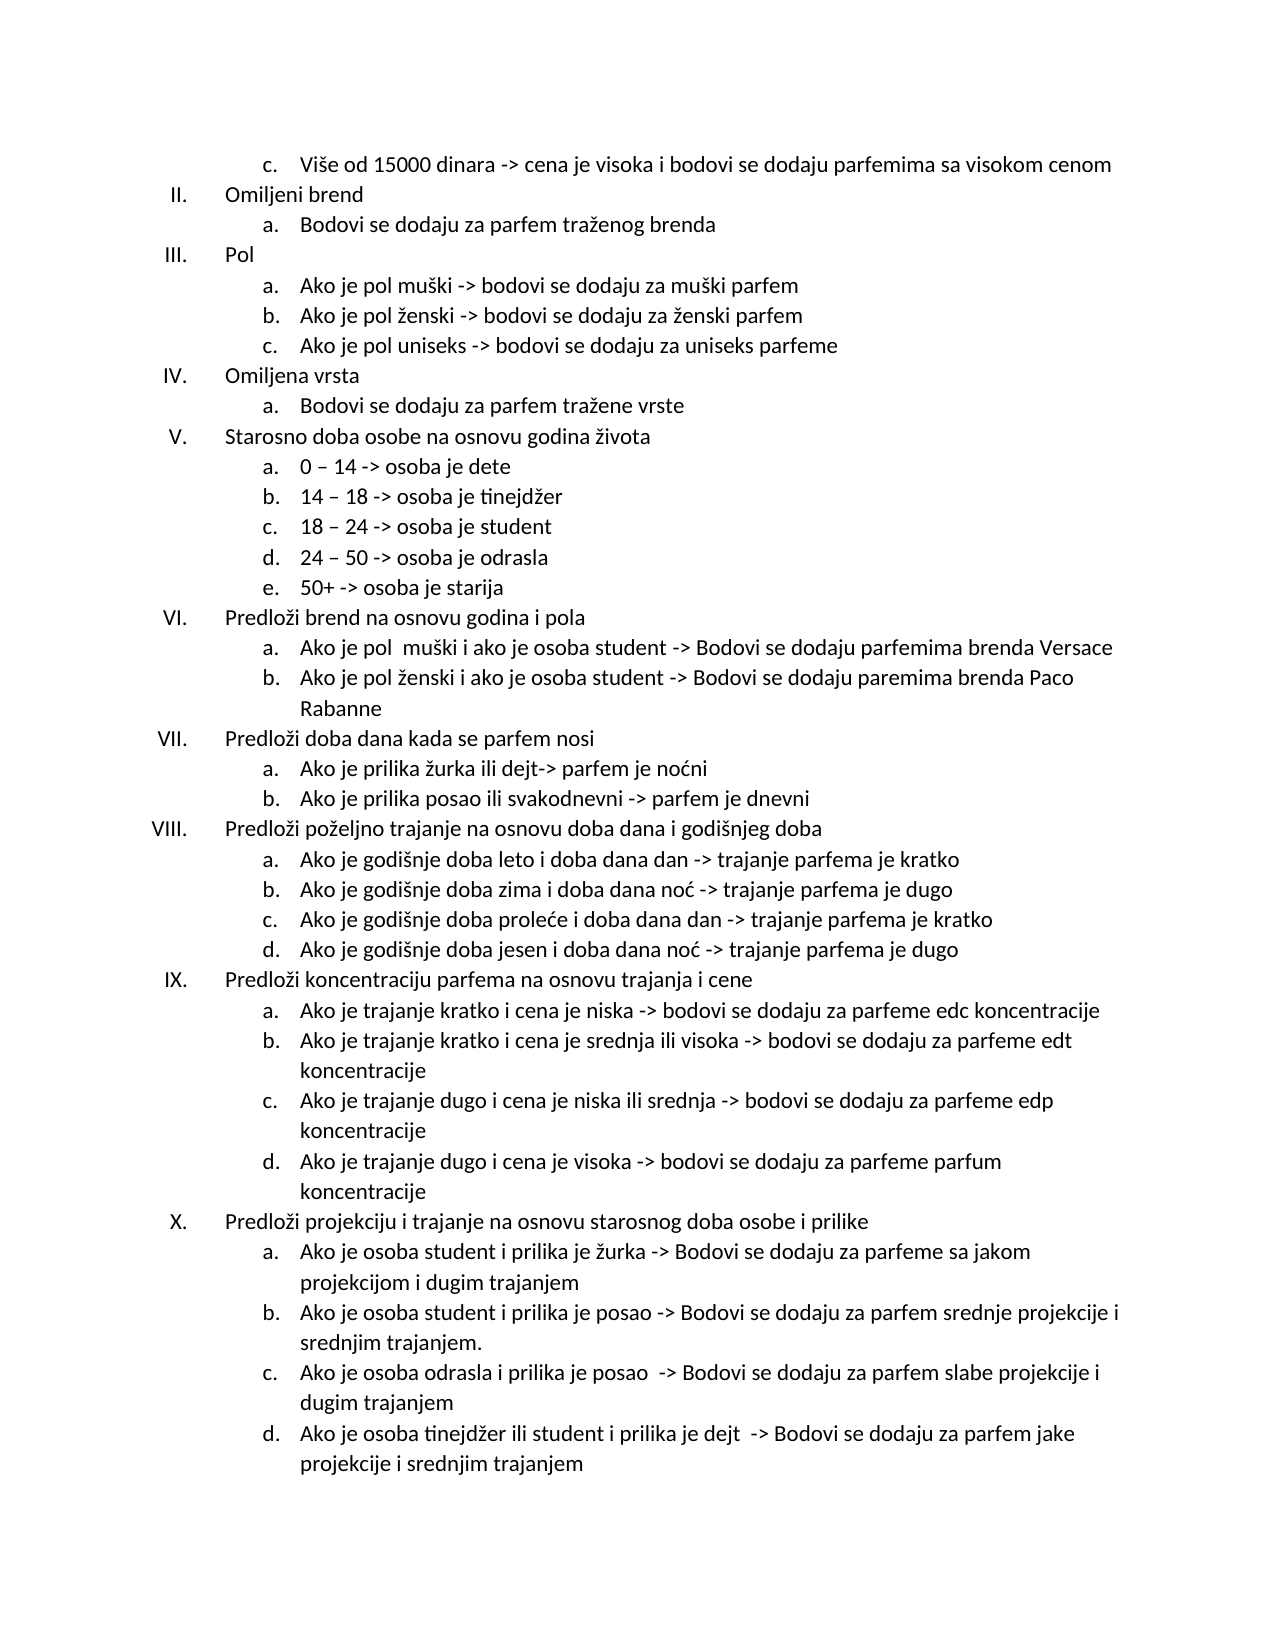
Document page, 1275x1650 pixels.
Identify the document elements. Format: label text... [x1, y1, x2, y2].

list Ako je osoba student i prilika je posao -> Bodovi se dodaju za parfem srednje projekcije i srednjim trajanjem. [262, 1298, 1125, 1356]
list Pol [187, 241, 1125, 269]
list Starosno doba osobe na osnovu godina života [187, 422, 1125, 450]
list Predloži projekciju i trajanje na osnovu starosnog doba osobe i prilike [187, 1207, 1125, 1235]
list Predloži brend na osnovu godina i pola [187, 603, 1125, 631]
list 0 – 14 -> osoba je dete [262, 452, 1125, 480]
list Ako je trajanje kratko i cena je niska -> bodovi se dodaju za parfeme edc koncentracije [262, 996, 1125, 1024]
list Predloži doba dana kada se parfem nosi [187, 724, 1125, 752]
list Predloži koncentraciju parfema na osnovu trajanja i cene [187, 966, 1125, 994]
list Ako je trajanje dugo i cena je visoka -> bodovi se dodaju za parfeme parfum koncentracije [262, 1147, 1125, 1205]
list 18 – 24 -> osoba je student [262, 512, 1125, 541]
list Ako je osoba odrasla i prilika je posao -> Bodovi se dodaju za parfem slabe projekcije i dugim trajanjem [262, 1358, 1125, 1417]
list Predloži poželjno trajanje na osnovu doba dana i godišnjeg doba [187, 814, 1125, 843]
list Ako je godišnje doba proleće i doba dana dan -> trajanje parfema je kratko [262, 905, 1125, 933]
list Omiljena vrsta [187, 361, 1125, 389]
list Ako je pol uniseks -> bodovi se dodaju za uniseks parfeme [262, 331, 1125, 359]
list Ako je pol ženski i ako je osoba student -> Bodovi se dodaju paremima brenda Paco Rabanne [262, 663, 1125, 722]
list Ako je osoba tinejdžer ili student i prilika je dejt -> Bodovi se dodaju za parfem jake projekcije i srednjim trajanjem [262, 1419, 1125, 1477]
list 50+ -> osoba je starija [262, 573, 1125, 601]
list Ako je prilika posao ili svakodnevni -> parfem je dnevni [262, 784, 1125, 812]
list Ako je pol muški i ako je osoba student -> Bodovi se dodaju parfemima brenda Versace [262, 633, 1125, 661]
list Bodovi se dodaju za parfem tražene vrste [262, 392, 1125, 420]
list Bodovi se dodaju za parfem traženog brenda [262, 210, 1125, 238]
list Ako je godišnje doba zima i doba dana noć -> trajanje parfema je dugo [262, 875, 1125, 903]
list Ako je osoba student i prilika je žurka -> Bodovi se dodaju za parfeme sa jakom projekcijom i dugim trajanjem [262, 1237, 1125, 1296]
list Ako je godišnje doba leto i doba dana dan -> trajanje parfema je kratko [262, 845, 1125, 873]
list Ako je prilika žurka ili dejt-> parfem je noćni [262, 754, 1125, 782]
list Omiljeni brend [187, 180, 1125, 208]
list Ako je godišnje doba jesen i doba dana noć -> trajanje parfema je dugo [262, 935, 1125, 963]
list Ako je pol muški -> bodovi se dodaju za muški parfem [262, 271, 1125, 299]
list Više od 15000 dinara -> cena je visoka i bodovi se dodaju parfemima sa visokom cenom [262, 150, 1125, 178]
list Ako je trajanje dugo i cena je niska ili srednja -> bodovi se dodaju za parfeme edp koncentracije [262, 1086, 1125, 1145]
list 14 – 18 -> osoba je tinejdžer [262, 482, 1125, 510]
list 24 – 50 -> osoba je odrasla [262, 543, 1125, 571]
list Ako je trajanje kratko i cena je srednja ili visoka -> bodovi se dodaju za parfeme edt koncentracije [262, 1026, 1125, 1084]
list Ako je pol ženski -> bodovi se dodaju za ženski parfem [262, 301, 1125, 329]
